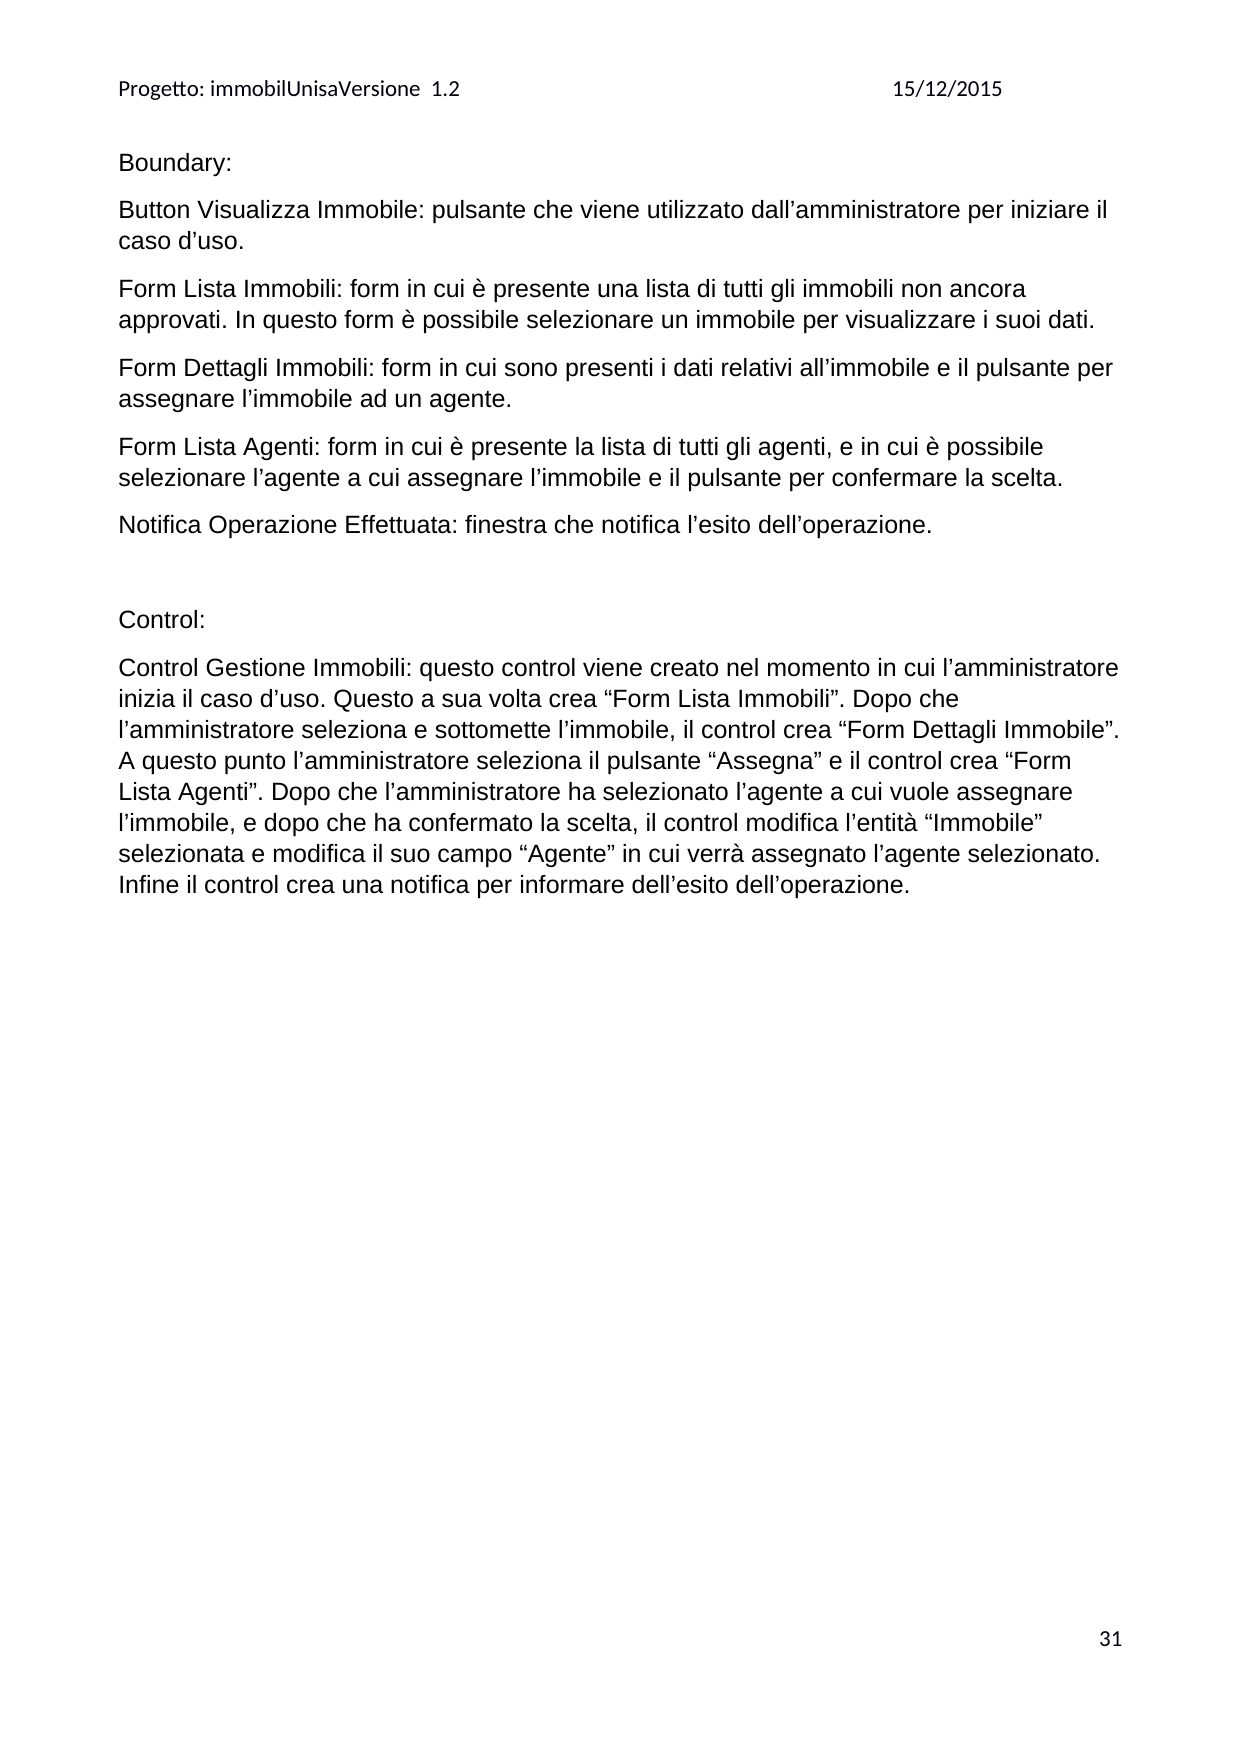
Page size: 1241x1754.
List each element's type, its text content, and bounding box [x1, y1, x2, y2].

text Form Lista Immobili: form in cui è presente una lista di tutti gli immobili non ancora approvati. In questo form è possibile selezionare un immobile per visualizzare i suoi dati. [118, 274, 1122, 334]
text Control Gestione Immobili: questo control viene creato nel momento in cui l’amministratore inizia il caso d’uso. Questo a sua volta crea “Form Lista Immobili”. Dopo che l’amministratore seleziona e sottomette l’immobile, il control crea “Form Dettagli Immobile”. A questo punto l’amministratore seleziona il pulsante “Assegna” e il control crea “Form Lista Agenti”. Dopo che l’amministratore ha selezionato l’agente a cui vuole assegnare l’immobile, e dopo che ha confermato la scelta, il control modifica l’entità “Immobile” selezionata e modifica il suo campo “Agente” in cui verrà assegnato l’agente selezionato. Infine il control crea una notifica per informare dell’esito dell’operazione. [118, 653, 1122, 899]
text Button Visualizza Immobile: pulsante che viene utilizzato dall’amministratore per iniziare il caso d’uso. [118, 195, 1122, 255]
text Boundary: [118, 148, 1122, 176]
text Form Lista Agenti: form in cui è presente la lista di tutti gli agenti, e in cui è possibile selezionare l’agente a cui assegnare l’immobile e il pulsante per confermare la scelta. [118, 432, 1122, 491]
text Notifica Operazione Effettuata: finestra che notifica l’esito dell’operazione. [118, 510, 1122, 539]
text Form Dettagli Immobili: form in cui sono presenti i dati relativi all’immobile e il pulsante per assegnare l’immobile ad un agente. [118, 353, 1122, 413]
text Control: [118, 605, 1122, 634]
